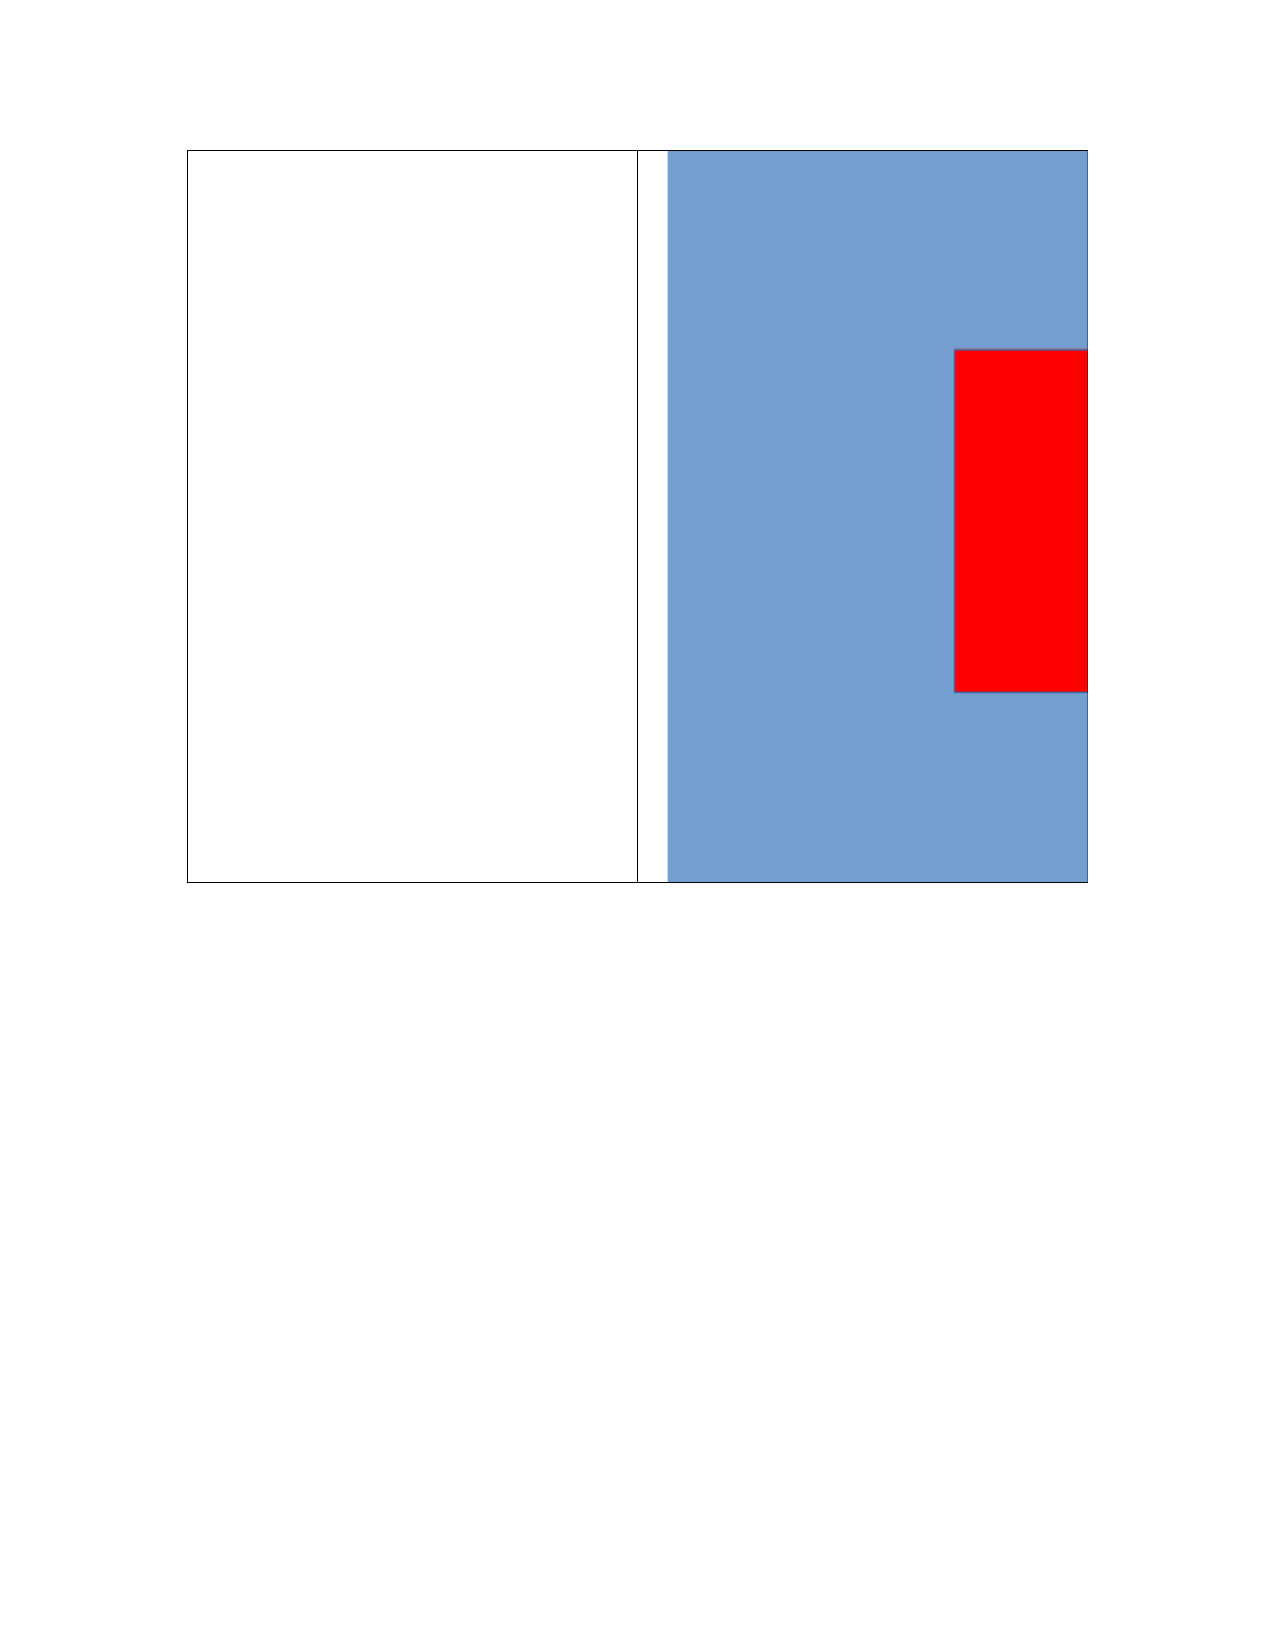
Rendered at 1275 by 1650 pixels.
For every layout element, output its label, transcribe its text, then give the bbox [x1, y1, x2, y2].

table_cell 20 [188, 151, 637, 882]
table_cell [638, 151, 667, 882]
picture [667, 151, 1088, 882]
